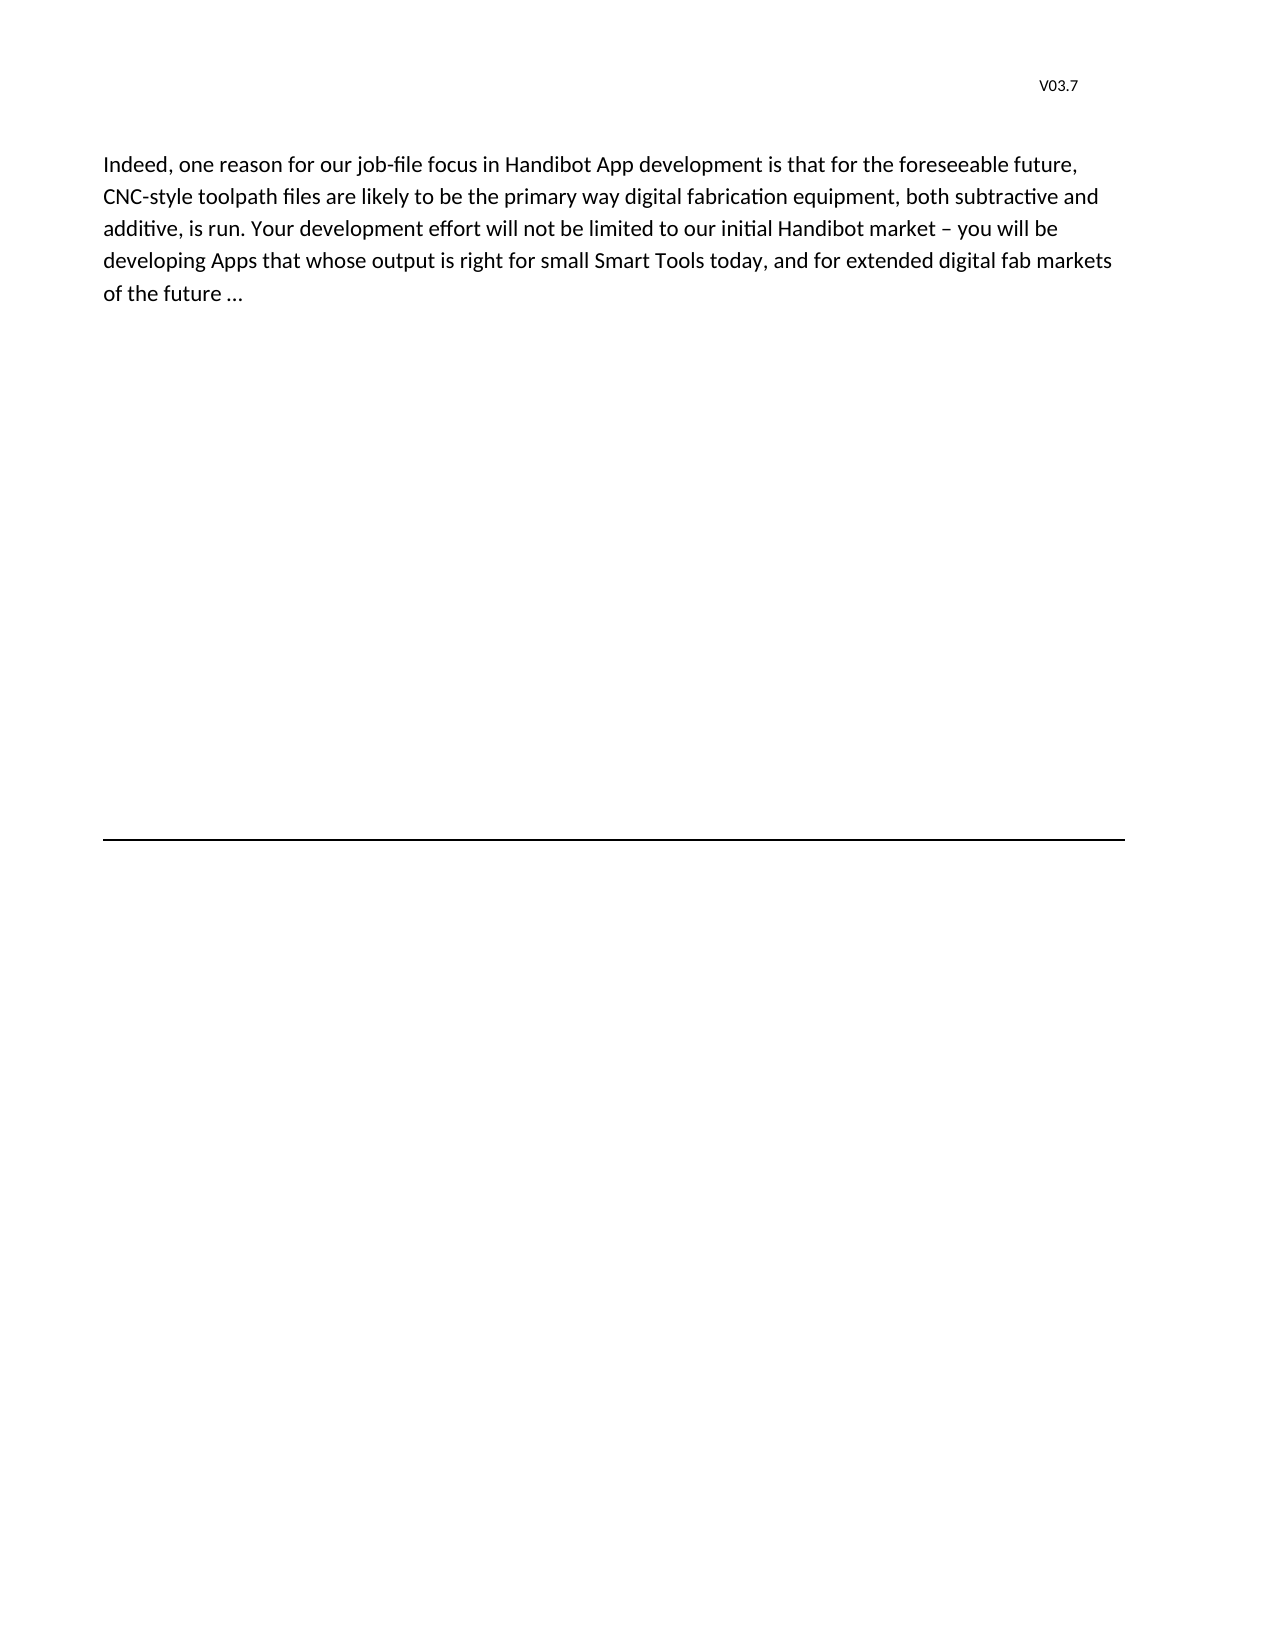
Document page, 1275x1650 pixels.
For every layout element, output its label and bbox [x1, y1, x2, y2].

text [103, 150, 1125, 307]
